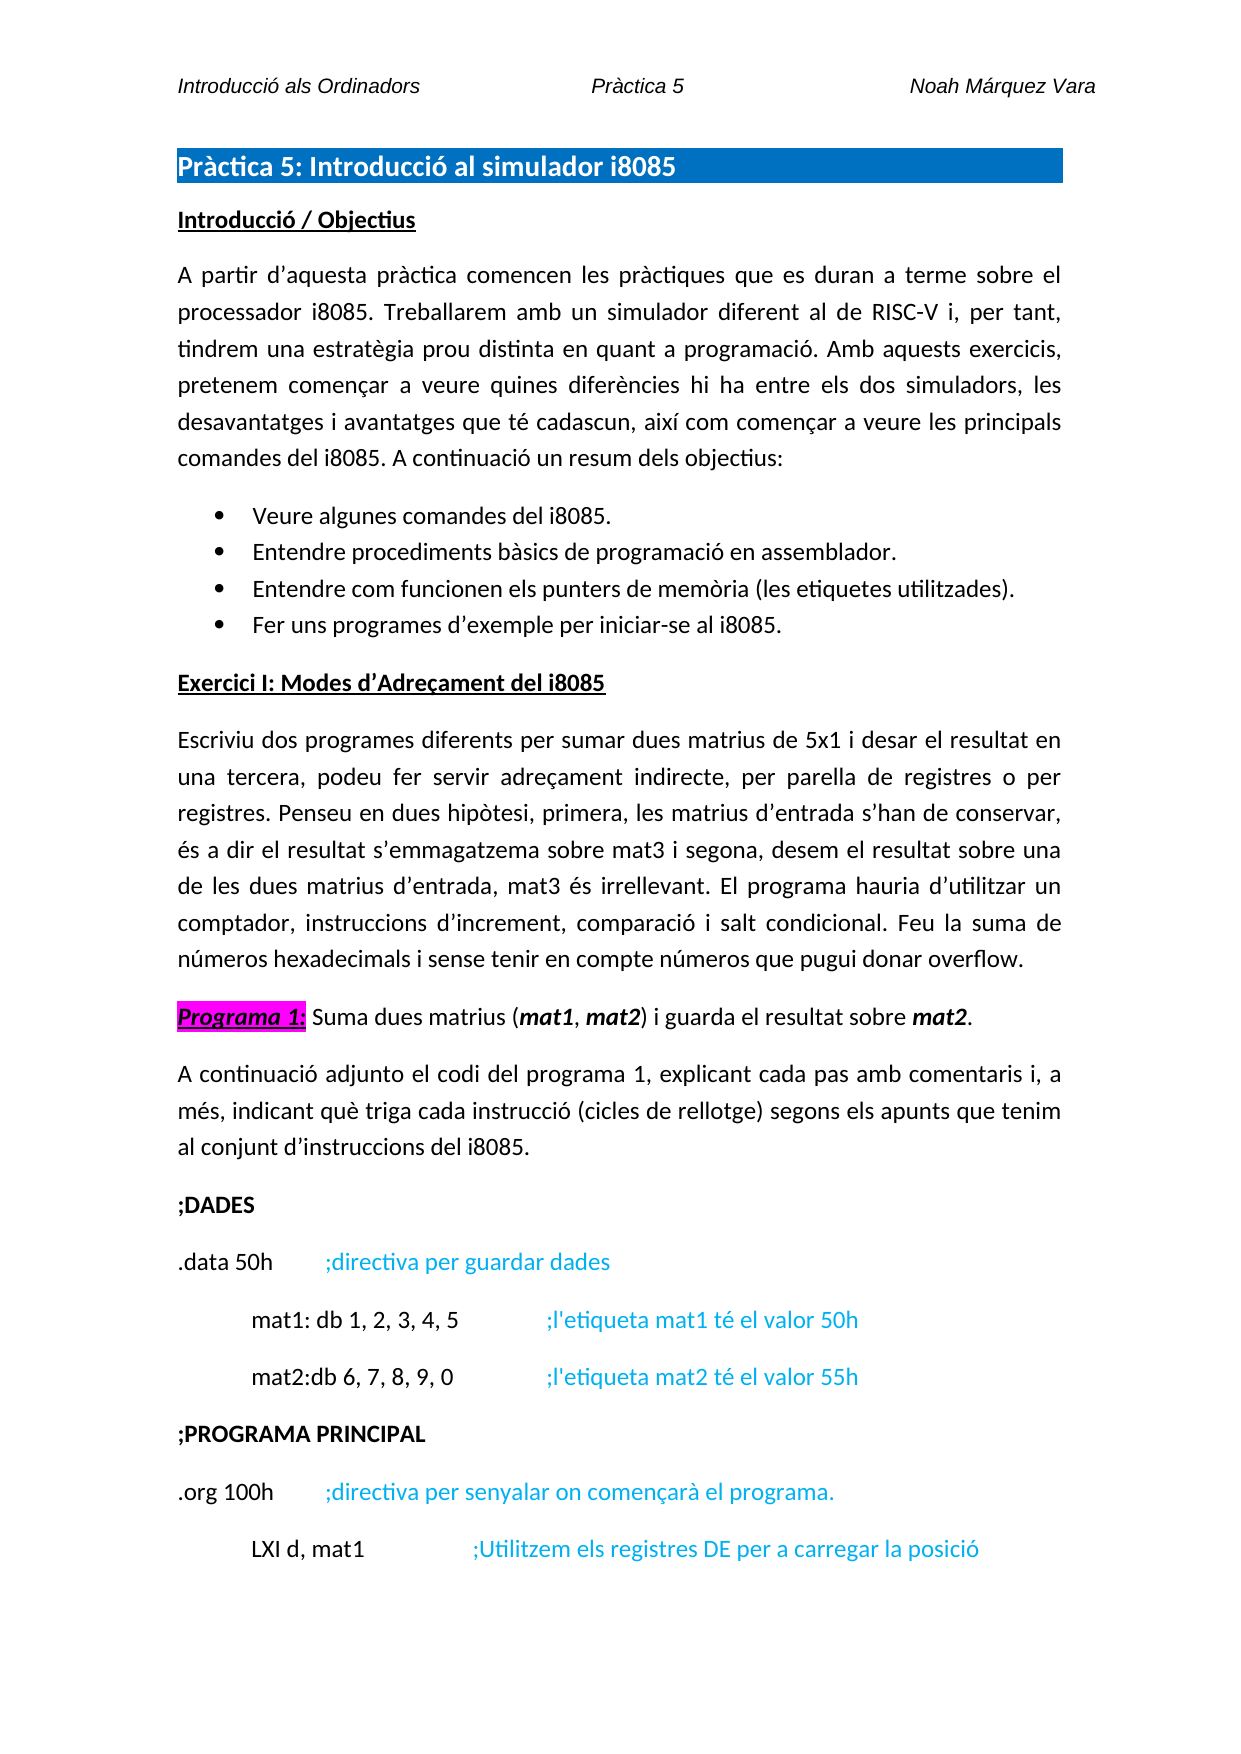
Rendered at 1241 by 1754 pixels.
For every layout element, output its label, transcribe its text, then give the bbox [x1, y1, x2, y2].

text Exercici I: Modes d’Adreçament del i8085 [177, 667, 1063, 697]
text .data 50h ;directiva per guardar dades [177, 1246, 1063, 1277]
text mat1: db 1, 2, 3, 4, 5 ;l'etiqueta mat1 té el valor 50h [177, 1304, 1063, 1334]
list Fer uns programes d’exemple per iniciar-se al i8085. [215, 609, 1063, 640]
text A continuació adjunto el codi del programa 1, explicant cada pas amb comentaris i, a més, indicant què triga cada instrucció (cicles de rellotge) segons els apunts que tenim al conjunt d’instruccions del i8085. [177, 1058, 1063, 1162]
text LXI d, mat1 ;Utilitzem els registres DE per a carregar la posició [177, 1533, 1063, 1564]
text Programa 1: Suma dues matrius (mat1, mat2) i guarda el resultat sobre mat2. [306, 1001, 1063, 1032]
text A partir d’aquesta pràctica comencen les pràctiques que es duran a terme sobre el processador i8085. Treballarem amb un simulador diferent al de RISC-V i, per tant, tindrem una estratègia prou distinta en quant a programació. Amb aquests exercicis, pretenem començar a veure quines diferències hi ha entre els dos simuladors, les desavantatges i avantatges que té cadascun, així com començar a veure les principals comandes del i8085. A continuació un resum dels objectius: [177, 259, 1063, 473]
text ;PROGRAMA PRINCIPAL [177, 1418, 1063, 1449]
text ;DADES [177, 1189, 1063, 1219]
text mat2:db 6, 7, 8, 9, 0 ;l'etiqueta mat2 té el valor 55h [177, 1361, 1063, 1392]
text Introducció / Objectius [177, 204, 1063, 234]
text .org 100h ;directiva per senyalar on començarà el programa. [177, 1476, 1063, 1506]
list Veure algunes comandes del i8085. [215, 500, 1063, 530]
text Pràctica 5: Introducció al simulador i8085 [177, 148, 1063, 183]
text Escriviu dos programes diferents per sumar dues matrius de 5x1 i desar el resultat en una tercera, podeu fer servir adreçament indirecte, per parella de registres o per registres. Penseu en dues hipòtesi, primera, les matrius d’entrada s’han de conservar, és a dir el resultat s’emmagatzema sobre mat3 i segona, desem el resultat sobre una de les dues matrius d’entrada, mat3 és irrellevant. El programa hauria d’utilitzar un comptador, instruccions d’increment, comparació i salt condicional. Feu la suma de números hexadecimals i sense tenir en compte números que pugui donar overflow. [177, 724, 1063, 974]
list Entendre procediments bàsics de programació en assemblador. [215, 536, 1063, 567]
list Entendre com funcionen els punters de memòria (les etiquetes utilitzades). [215, 573, 1063, 603]
